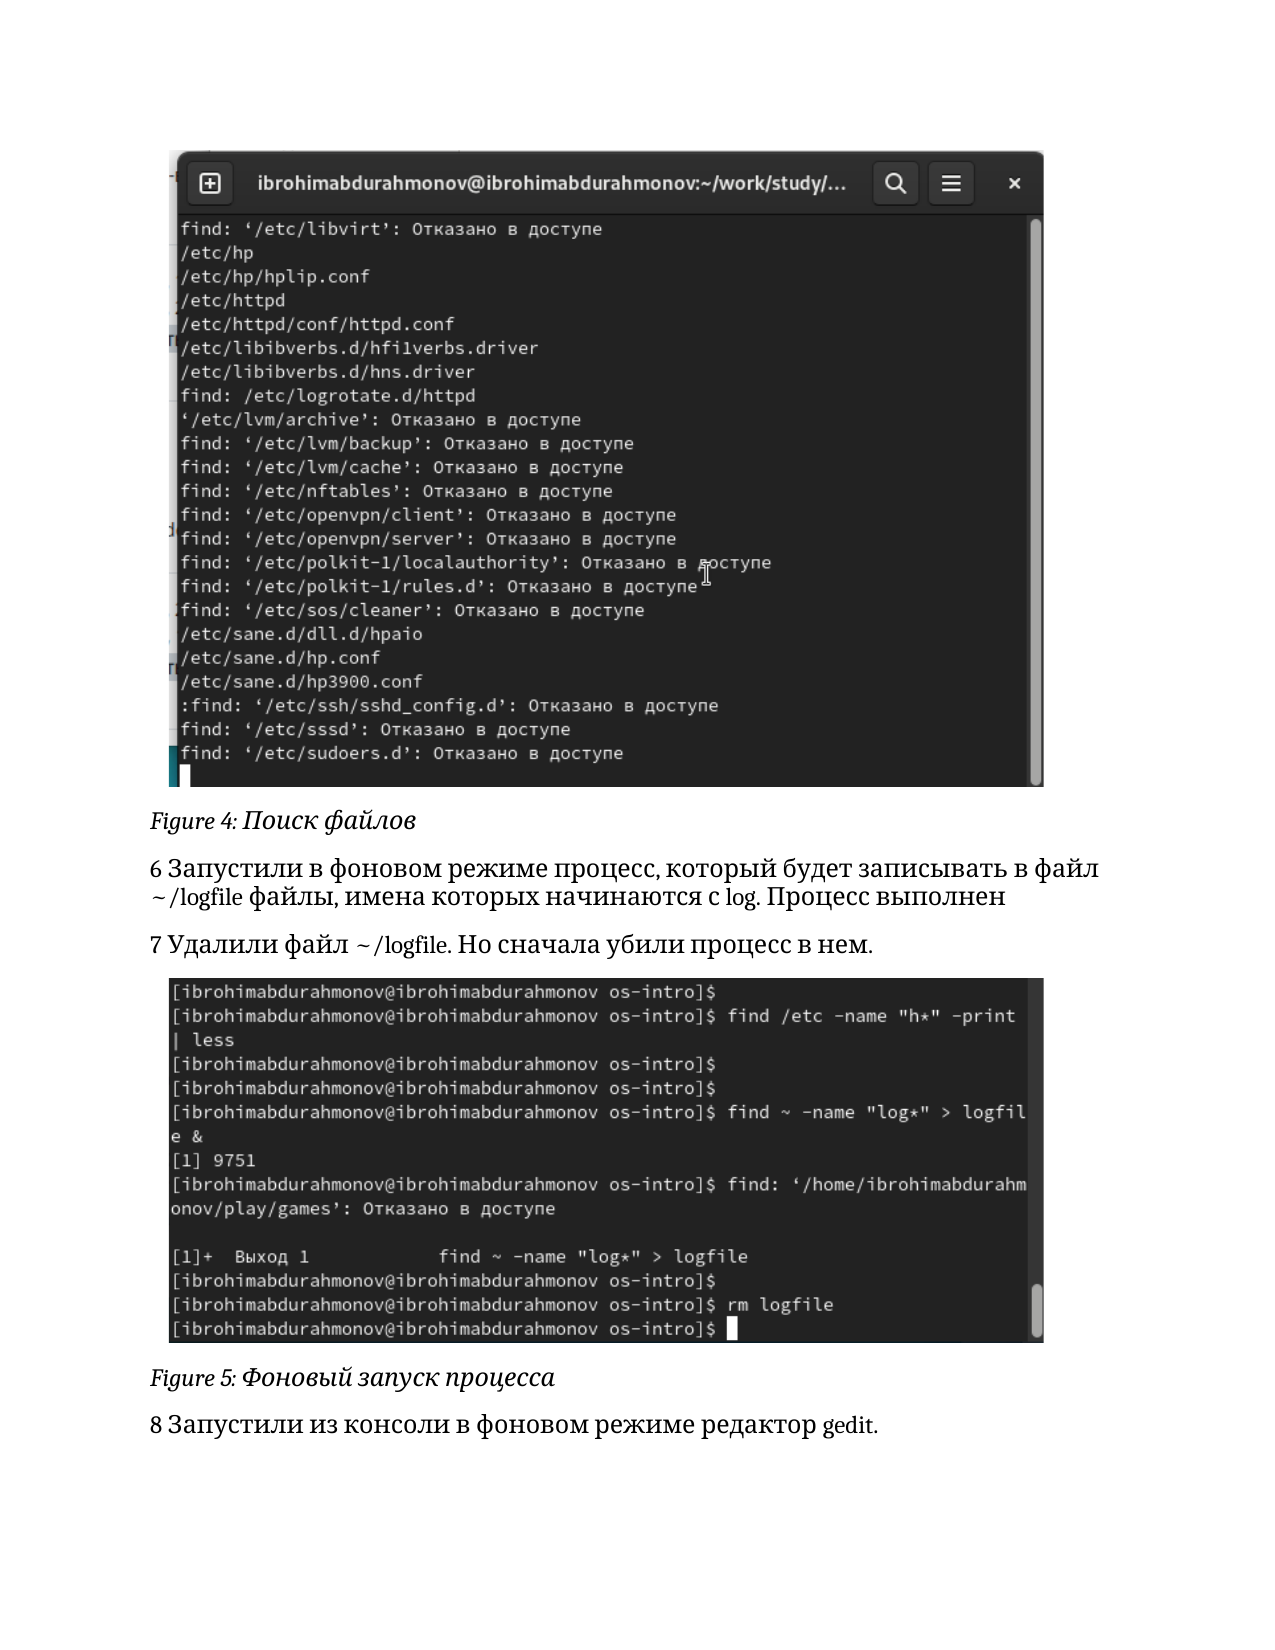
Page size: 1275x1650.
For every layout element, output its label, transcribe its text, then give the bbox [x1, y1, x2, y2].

text 7 Удалили файл ~/logfile. Но сначала убили процесс в нем. [150, 931, 1125, 959]
picture [168, 150, 1044, 787]
text 6 Запустили в фоновом режиме процесс, который будет записывать в файл ~/logfile файлы, имена которых начинаются с log. Процесс выполнен [150, 854, 1125, 912]
text Figure 5: Фоновый запуск процесса [150, 1364, 1125, 1392]
text 8 Запустили из консоли в фоновом режиме редактор gedit. [150, 1411, 1125, 1440]
text Figure 4: Поиск файлов [150, 807, 1125, 836]
picture [168, 978, 1044, 1343]
